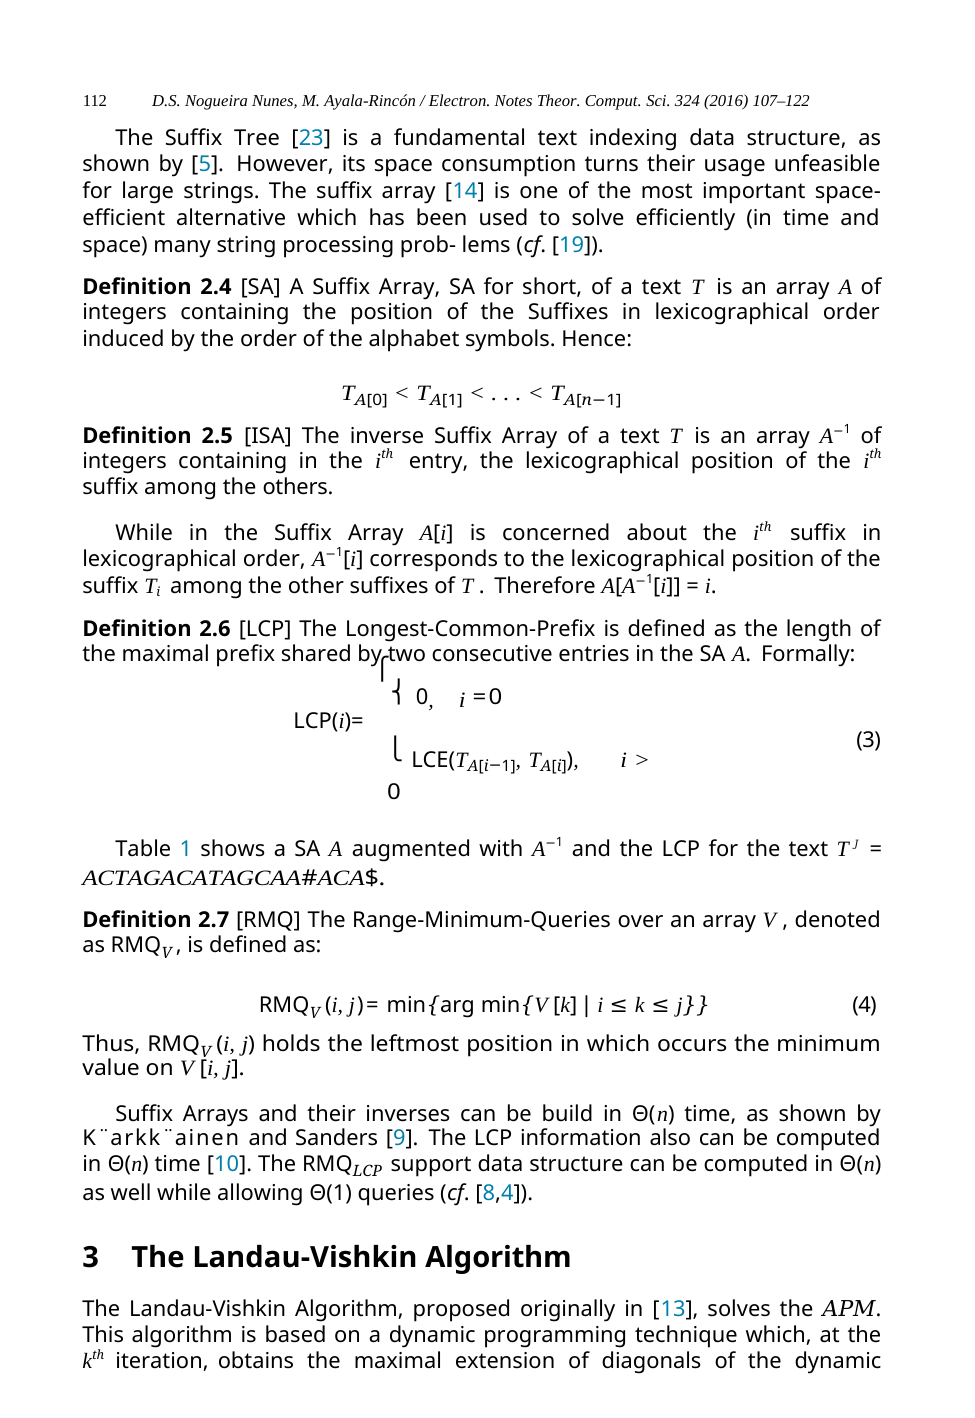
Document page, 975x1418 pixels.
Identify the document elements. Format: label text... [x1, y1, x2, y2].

text Table 1 shows a SA A augmented with A−1 and the LCP for the text T j = [115, 832, 904, 862]
text Thus, RMQV (i, j) holds the leftmost position in which occurs the minimum value on V [i, j]. [82, 1029, 881, 1082]
text LCP(i)= ⎧⎨ 0, i =0 [127, 676, 668, 741]
text The Suffix Tree [23] is a fundamental text indexing data structure, as shown by [5]. However, its space consumption turns their usage unfeasible for large strings. The suffix array [14] is one of the most important space-efficient alternative which has been used to solve efficiently (in time and space) many string processing prob- lems (cf. [19]). [82, 124, 881, 258]
text ⎩ LCE(TA[i−1], TA[i]), i > 0 [387, 741, 668, 806]
text Definition 2.5 [ISA] The inverse Suffix Array of a text T is an array A−1 of integers containing in the ith entry, the lexicographical position of the ith suffix among the others. [82, 422, 881, 501]
text While in the Suffix Array A[i] is concerned about the ith suffix in lexicographical order, A−1[i] corresponds to the lexicographical position of the suffix Ti among the other suffixes of T . Therefore A[A−1[i]] = i. [82, 519, 881, 600]
subtitle The Landau-Vishkin Algorithm [82, 1236, 904, 1276]
text RMQV (i, j)= min{arg min{V [k] | i ≤ k ≤ j}} (4) [82, 989, 904, 1023]
text TA[0] < TA[1] < . . . < TA[n−1] [71, 380, 891, 410]
text Suffix Arrays and their inverses can be build in Θ(n) time, as shown by K¨arkk¨ainen and Sanders [9]. The LCP information also can be computed in Θ(n) time [10]. The RMQLCP support data structure can be computed in Θ(n) as well while allowing Θ(1) queries (cf. [8,4]). [82, 1101, 881, 1207]
text Definition 2.7 [RMQ] The Range-Minimum-Queries over an array V , denoted as RMQV , is defined as: [82, 907, 881, 963]
text (3) [672, 723, 881, 753]
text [82, 1295, 881, 1375]
text Definition 2.6 [LCP] The Longest-Common-Prefix is defined as the length of the maximal prefix shared by two consecutive entries in the SA A. Formally: [82, 615, 881, 668]
text Definition 2.4 [SA] A Suffix Array, SA for short, of a text T is an array A of integers containing the position of the Suffixes in lexicographical order induced by the order of the alphabet symbols. Hence: [82, 274, 881, 352]
text ACTAGACATAGCAA#ACA$. [82, 862, 904, 891]
